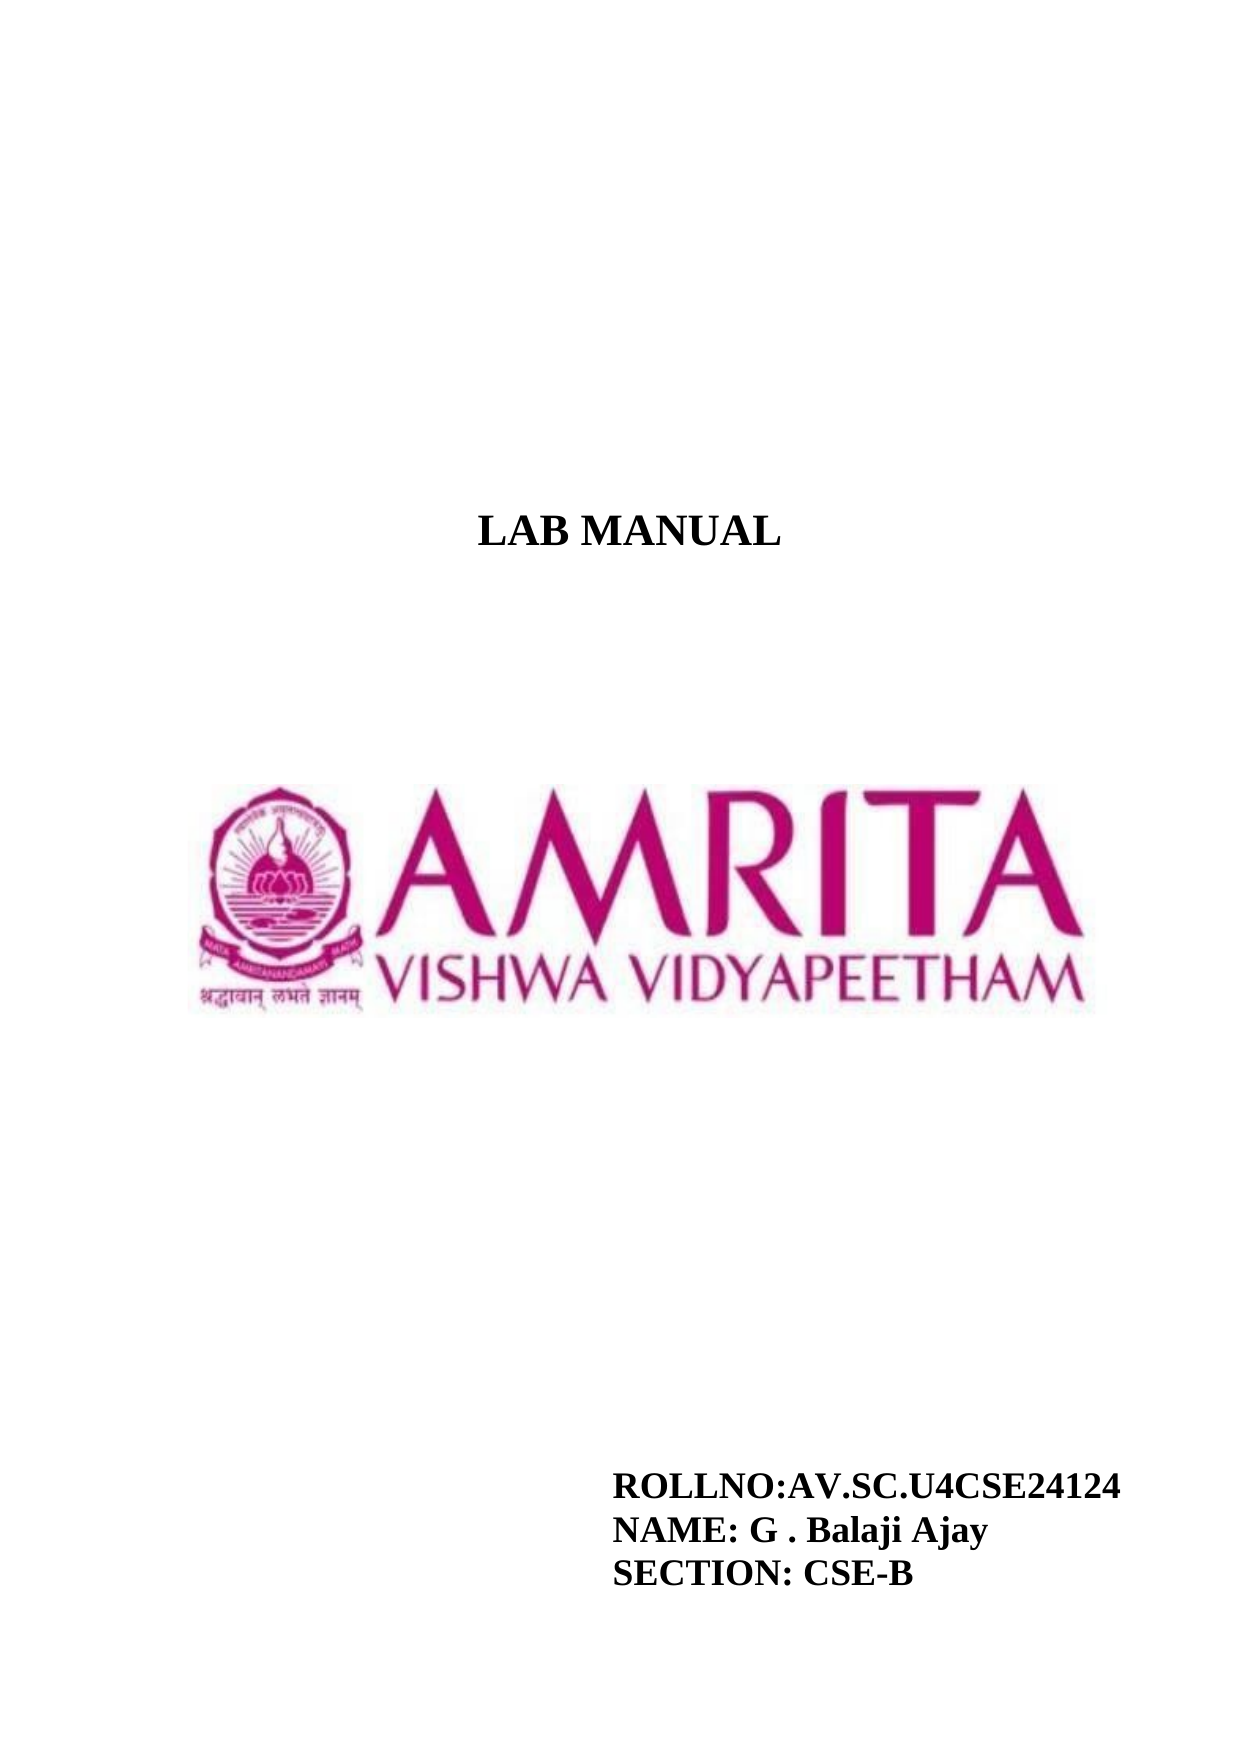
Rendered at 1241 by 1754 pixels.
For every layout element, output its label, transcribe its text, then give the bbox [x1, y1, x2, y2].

text NAME: G . Balaji Ajay [537, 1507, 1122, 1550]
text LAB MANUAL [162, 503, 1122, 555]
text ROLLNO:AV.SC.U4CSE24124 [162, 1464, 1122, 1507]
picture [187, 784, 1108, 1018]
text SECTION: CSE-B [537, 1550, 1122, 1593]
